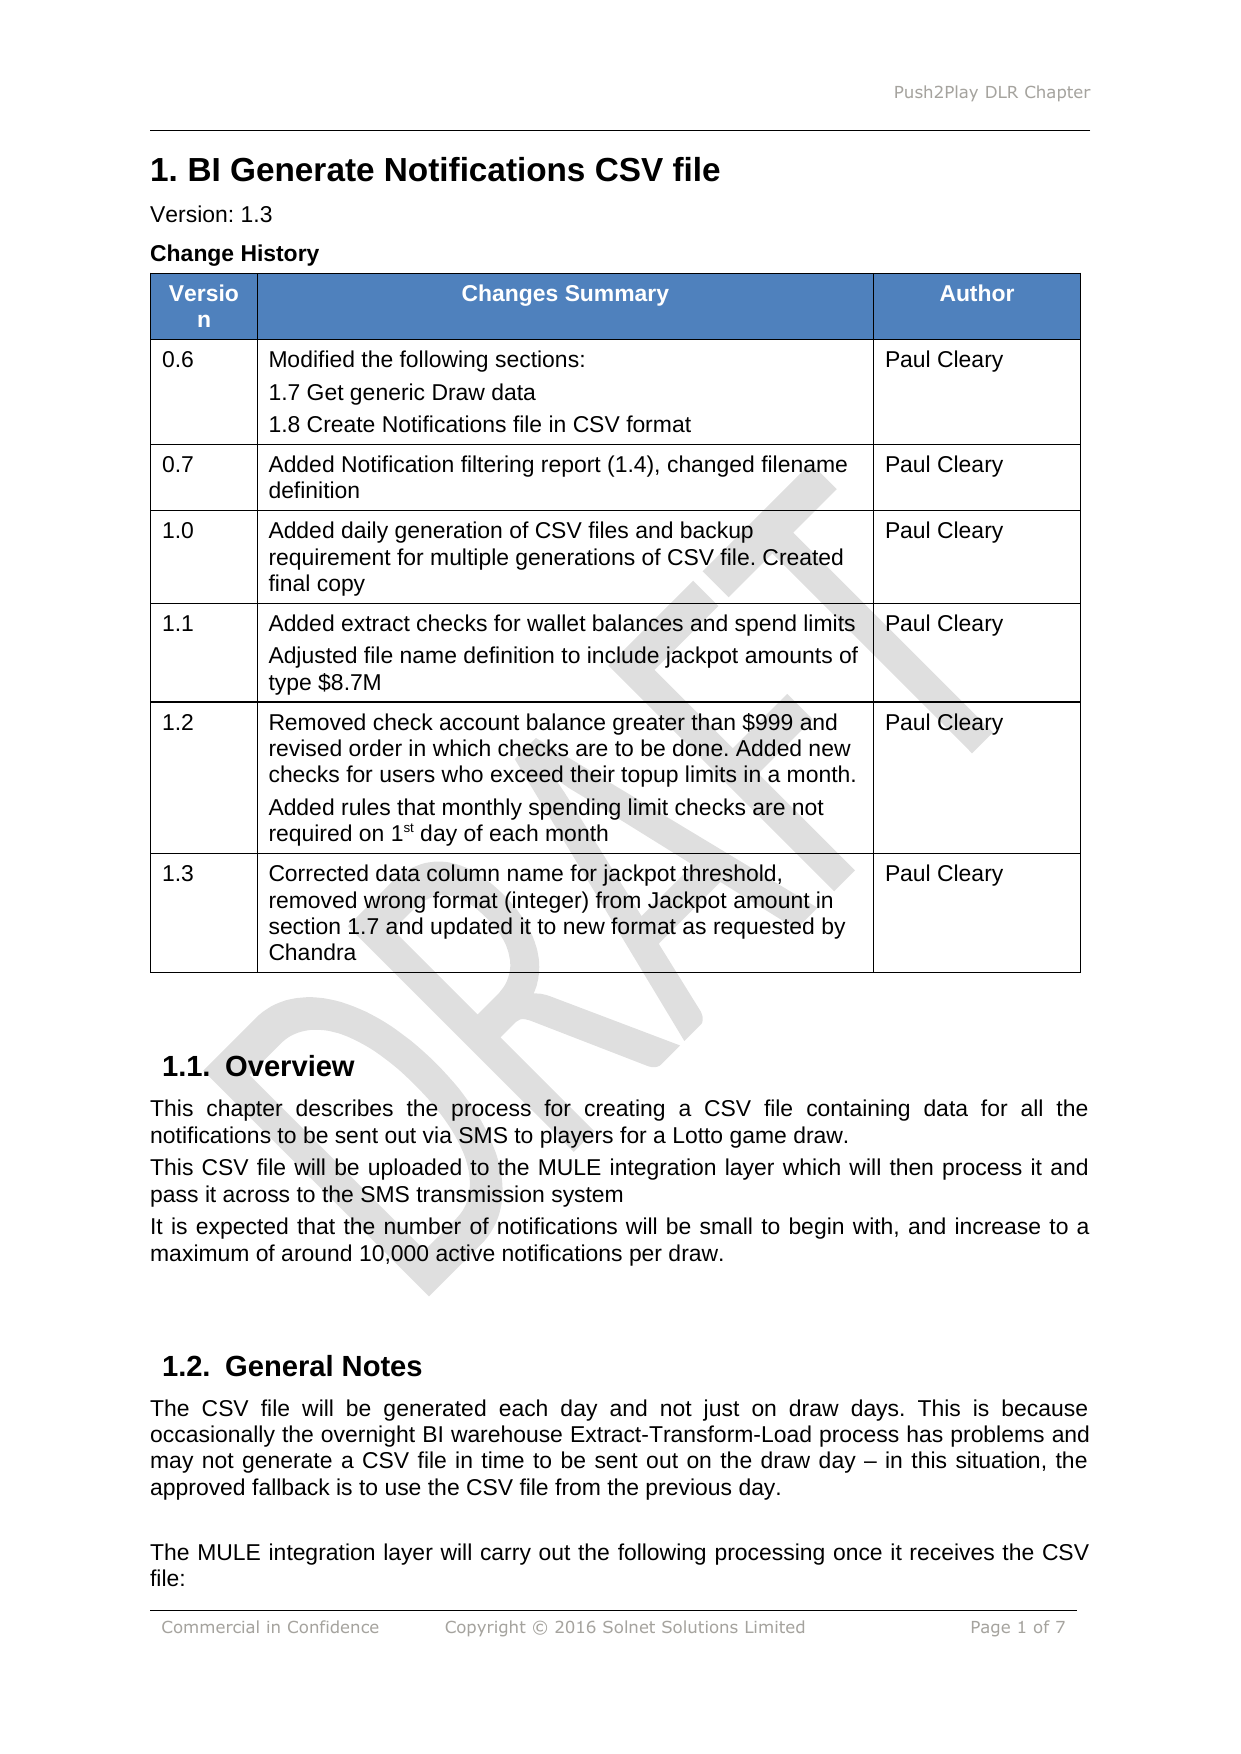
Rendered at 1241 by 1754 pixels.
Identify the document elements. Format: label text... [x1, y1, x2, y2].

table_cell Paul Cleary [874, 511, 1080, 603]
table_cell Modified the following sections: 1.7 Get generic Draw data 1.8 Create Notifications file in CSV format [258, 340, 873, 444]
table_header Version [151, 274, 257, 339]
table_header Changes Summary [258, 274, 873, 339]
text The MULE integration layer will carry out the following processing once it receives the CSV file: [150, 1539, 1090, 1592]
text Change History [150, 240, 1090, 266]
table_cell Added Notification filtering report (1.4), changed filename definition [258, 445, 873, 510]
table_cell 1.1 [151, 604, 257, 701]
table_cell Paul Cleary [874, 703, 1080, 853]
text This CSV file will be uploaded to the MULE integration layer which will then process it and pass it across to the SMS transmission system [150, 1154, 1090, 1207]
text This chapter describes the process for creating a CSV file containing data for all the notifications to be sent out via SMS to players for a Lotto game draw. [150, 1095, 1090, 1148]
table_cell Paul Cleary [874, 854, 1080, 972]
table_cell Paul Cleary [874, 604, 1080, 701]
subtitle General Notes [162, 1349, 1090, 1382]
table_cell Paul Cleary [874, 445, 1080, 510]
text The CSV file will be generated each day and not just on draw days. This is because occasionally the overnight BI warehouse Extract-Transform-Load process has problems and may not generate a CSV file in time to be sent out on the draw day – in this situation, the approved fallback is to use the CSV file from the previous day. [150, 1395, 1090, 1500]
table_cell 1.0 [151, 511, 257, 603]
table_cell 1.2 [151, 703, 257, 853]
text Version: 1.3 [150, 201, 1090, 227]
text It is expected that the number of notifications will be small to begin with, and increase to a maximum of around 10,000 active notifications per draw. [150, 1213, 1090, 1266]
subtitle Overview [162, 1049, 1090, 1083]
table_header Author [874, 274, 1080, 339]
table_cell Removed check account balance greater than $999 and revised order in which checks are to be done. Added new checks for users who exceed their topup limits in a month. Added rules that monthly spending limit checks are not required on 1st day of each month [258, 703, 873, 853]
table_cell 1.3 [151, 854, 257, 972]
table_cell 0.6 [151, 340, 257, 444]
table_cell Added extract checks for wallet balances and spend limits Adjusted file name definition to include jackpot amounts of type $8.7M [258, 604, 873, 701]
subtitle BI Generate Notifications CSV file [150, 150, 1090, 188]
table_cell Corrected data column name for jackpot threshold, removed wrong format (integer) from Jackpot amount in section 1.7 and updated it to new format as requested by Chandra [258, 854, 873, 972]
table_cell Added daily generation of CSV files and backup requirement for multiple generations of CSV file. Created final copy [258, 511, 873, 603]
table_cell Paul Cleary [874, 340, 1080, 444]
table_cell 0.7 [151, 445, 257, 510]
